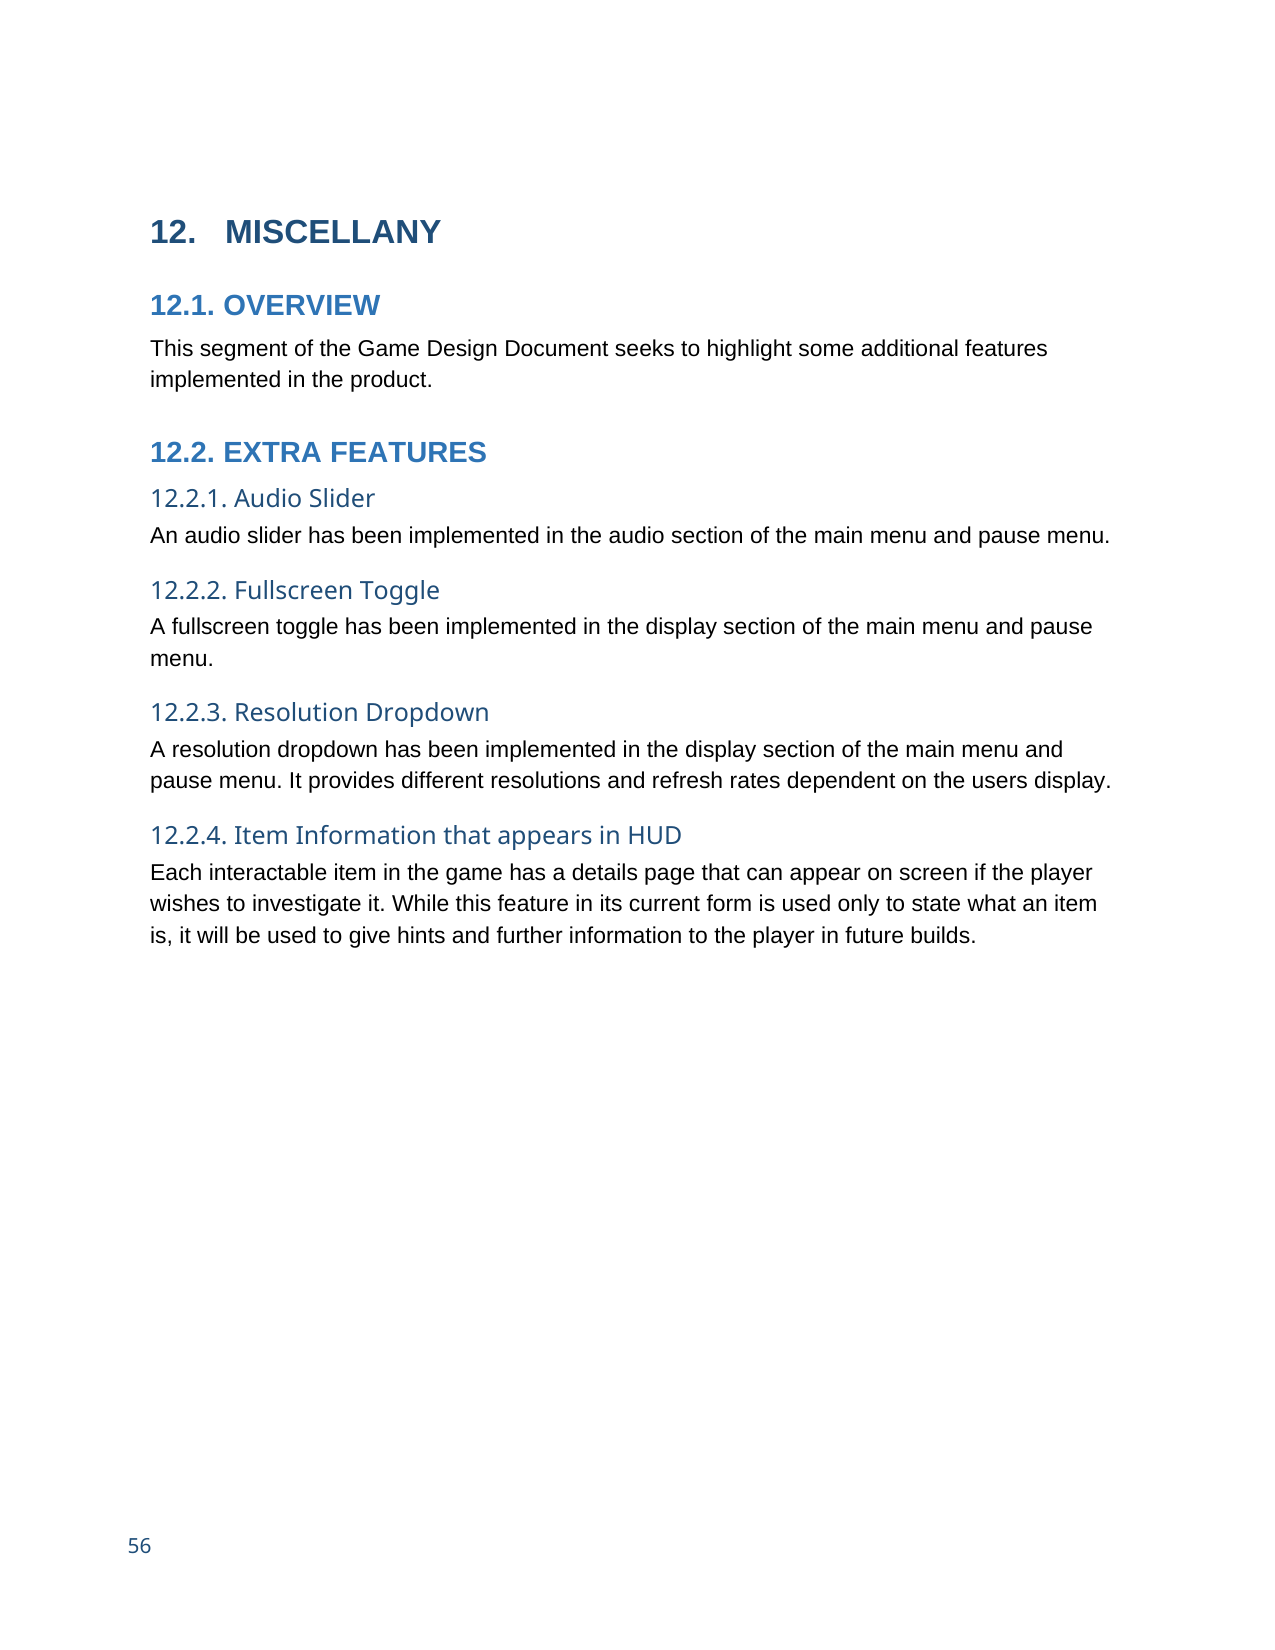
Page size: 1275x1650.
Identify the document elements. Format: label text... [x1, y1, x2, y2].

text A resolution dropdown has been implemented in the display section of the main menu and pause menu. It provides different resolutions and refresh rates dependent on the users display. [150, 736, 1125, 794]
subtitle Item Information that appears in HUD [150, 818, 1125, 852]
subtitle Miscellany [150, 212, 1125, 251]
text This segment of the Game Design Document seeks to highlight some additional features implemented in the product. [150, 334, 1125, 392]
subtitle Extra Features [150, 435, 1125, 469]
text A fullscreen toggle has been implemented in the display section of the main menu and pause menu. [150, 613, 1125, 671]
text Each interactable item in the game has a details page that can appear on screen if the player wishes to investigate it. While this feature in its current form is used only to state what an item is, it will be used to give hints and further information to the player in future builds. [150, 858, 1125, 948]
text An audio slider has been implemented in the audio section of the main menu and pause menu. [150, 522, 1125, 548]
subtitle Audio Slider [150, 481, 1125, 515]
subtitle Fullscreen Toggle [150, 572, 1125, 606]
subtitle Overview [150, 288, 1125, 322]
subtitle Resolution Dropdown [150, 695, 1125, 729]
